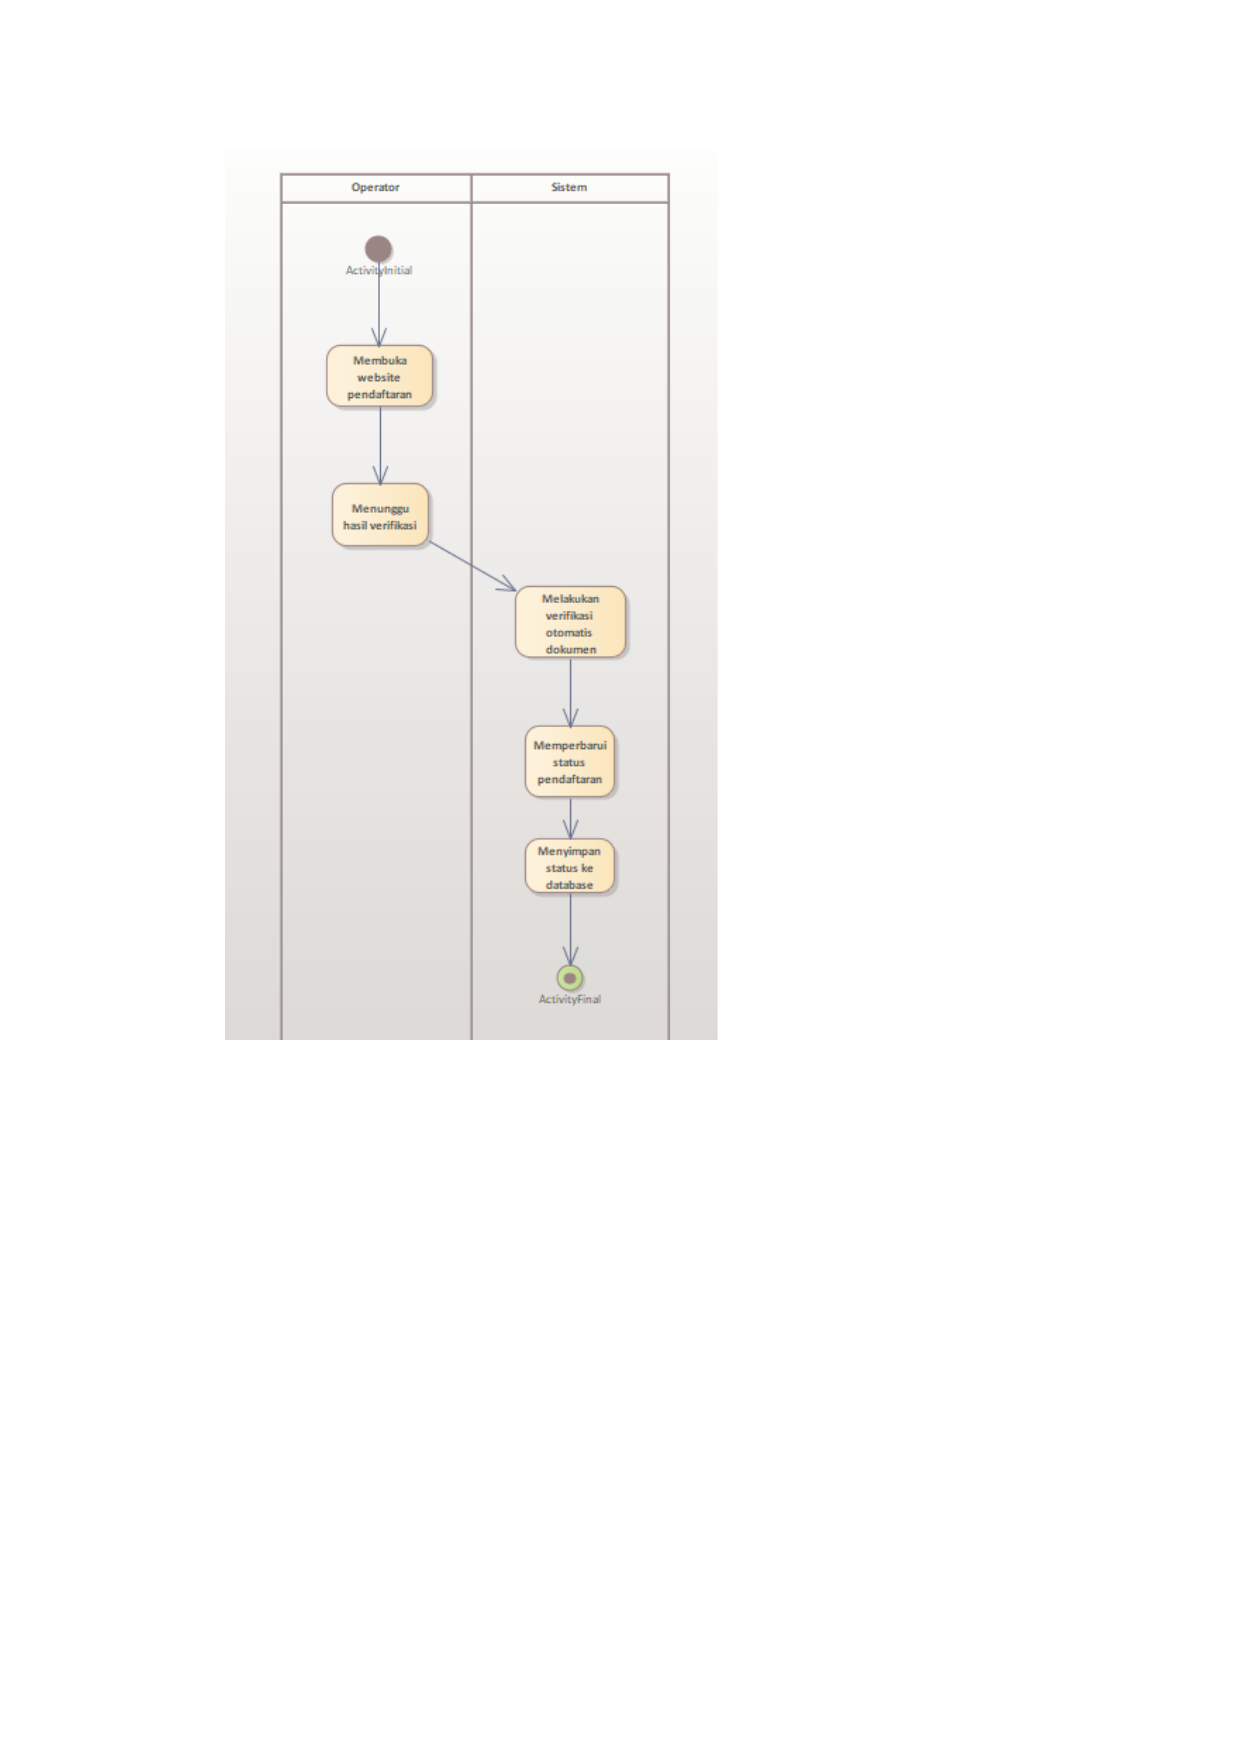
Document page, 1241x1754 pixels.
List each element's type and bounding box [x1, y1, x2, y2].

picture [225, 150, 718, 1040]
